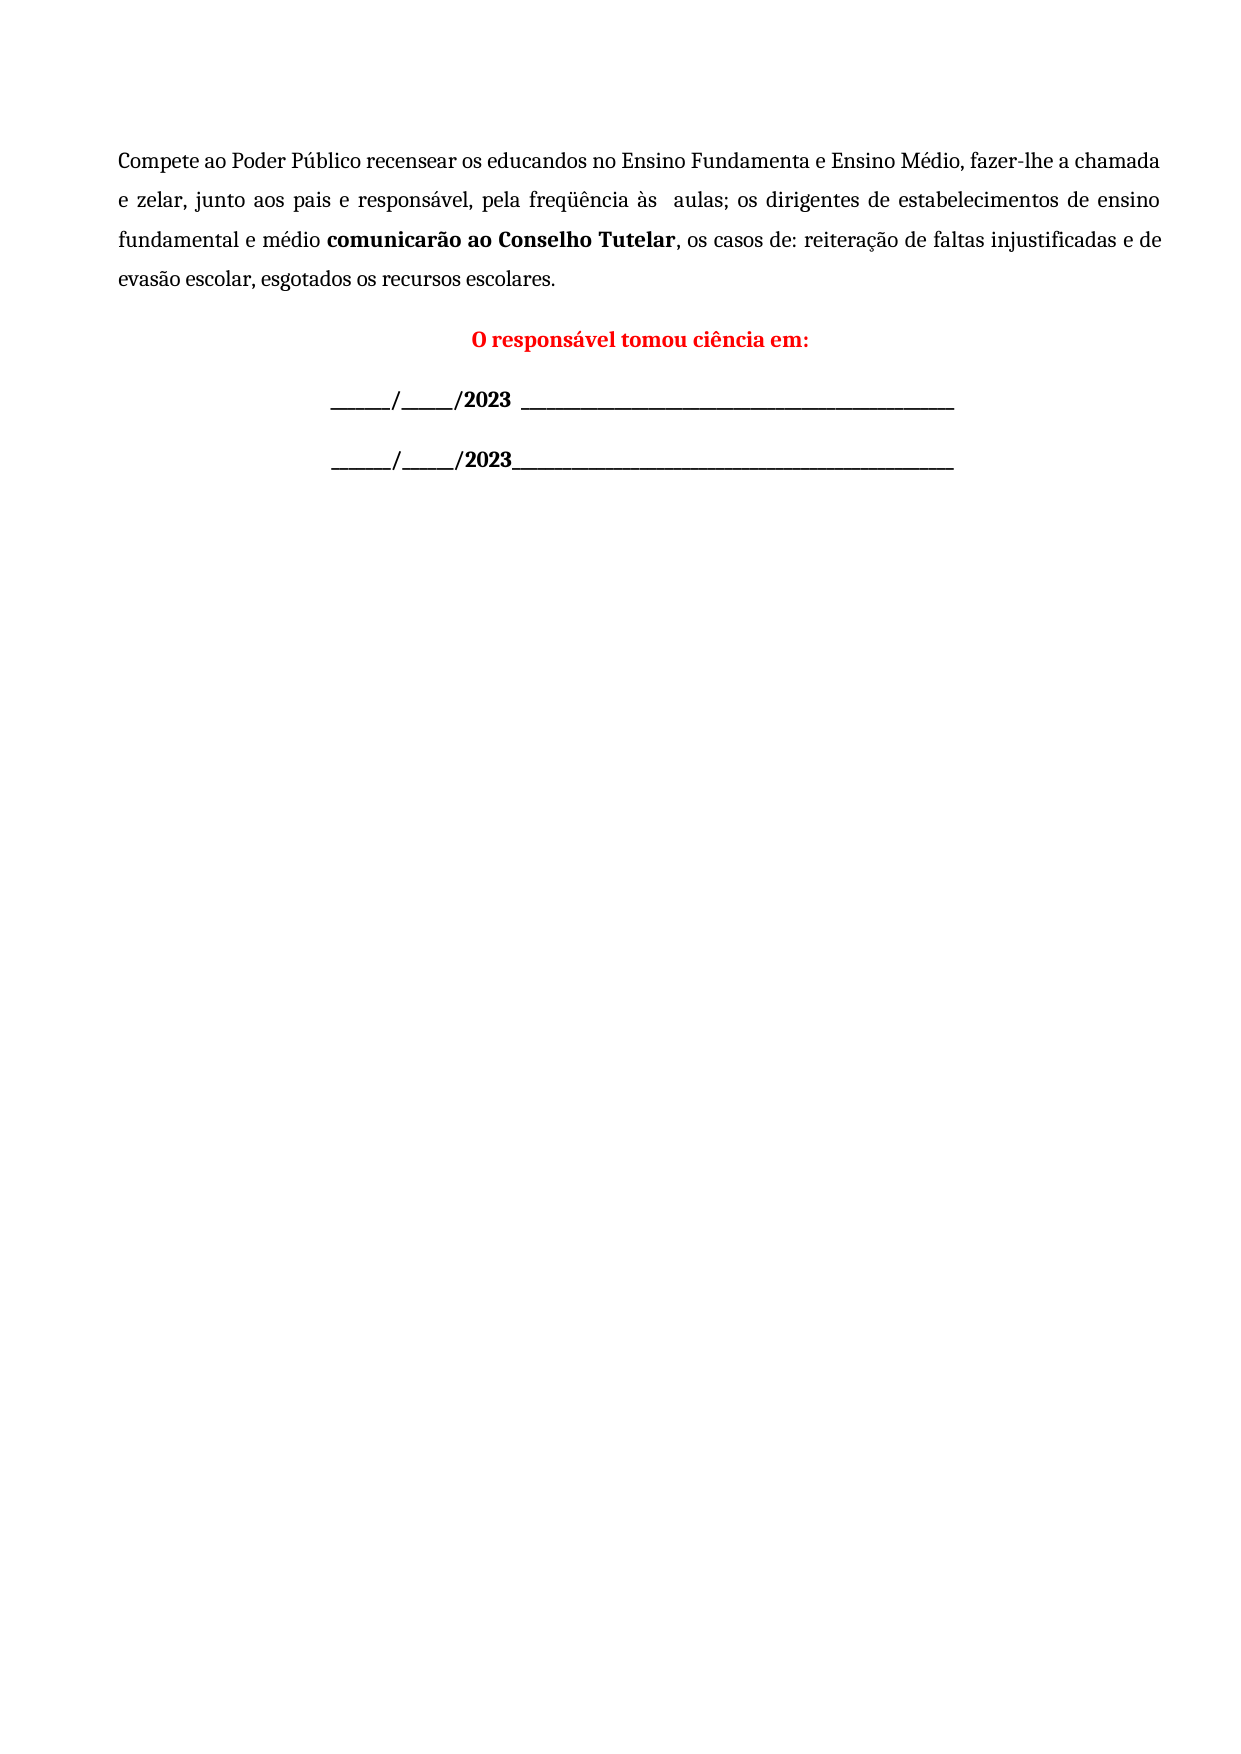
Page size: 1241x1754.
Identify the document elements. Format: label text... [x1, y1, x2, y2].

text _______/______/2023____________________________________________________ [118, 447, 1162, 473]
text _______/______/2023 ___________________________________________________ [118, 387, 1162, 413]
text Compete ao Poder Público recensear os educandos no Ensino Fundamenta e Ensino Médio, fazer-lhe a chamada e zelar, junto aos pais e responsável, pela freqüência às aulas; os dirigentes de estabelecimentos de ensino fundamental e médio comunicarão ao Conselho Tutelar, os casos de: reiteração de faltas injustificadas e de evasão escolar, esgotados os recursos escolares. [118, 148, 1162, 292]
text O responsável tomou ciência em: [118, 326, 1162, 353]
